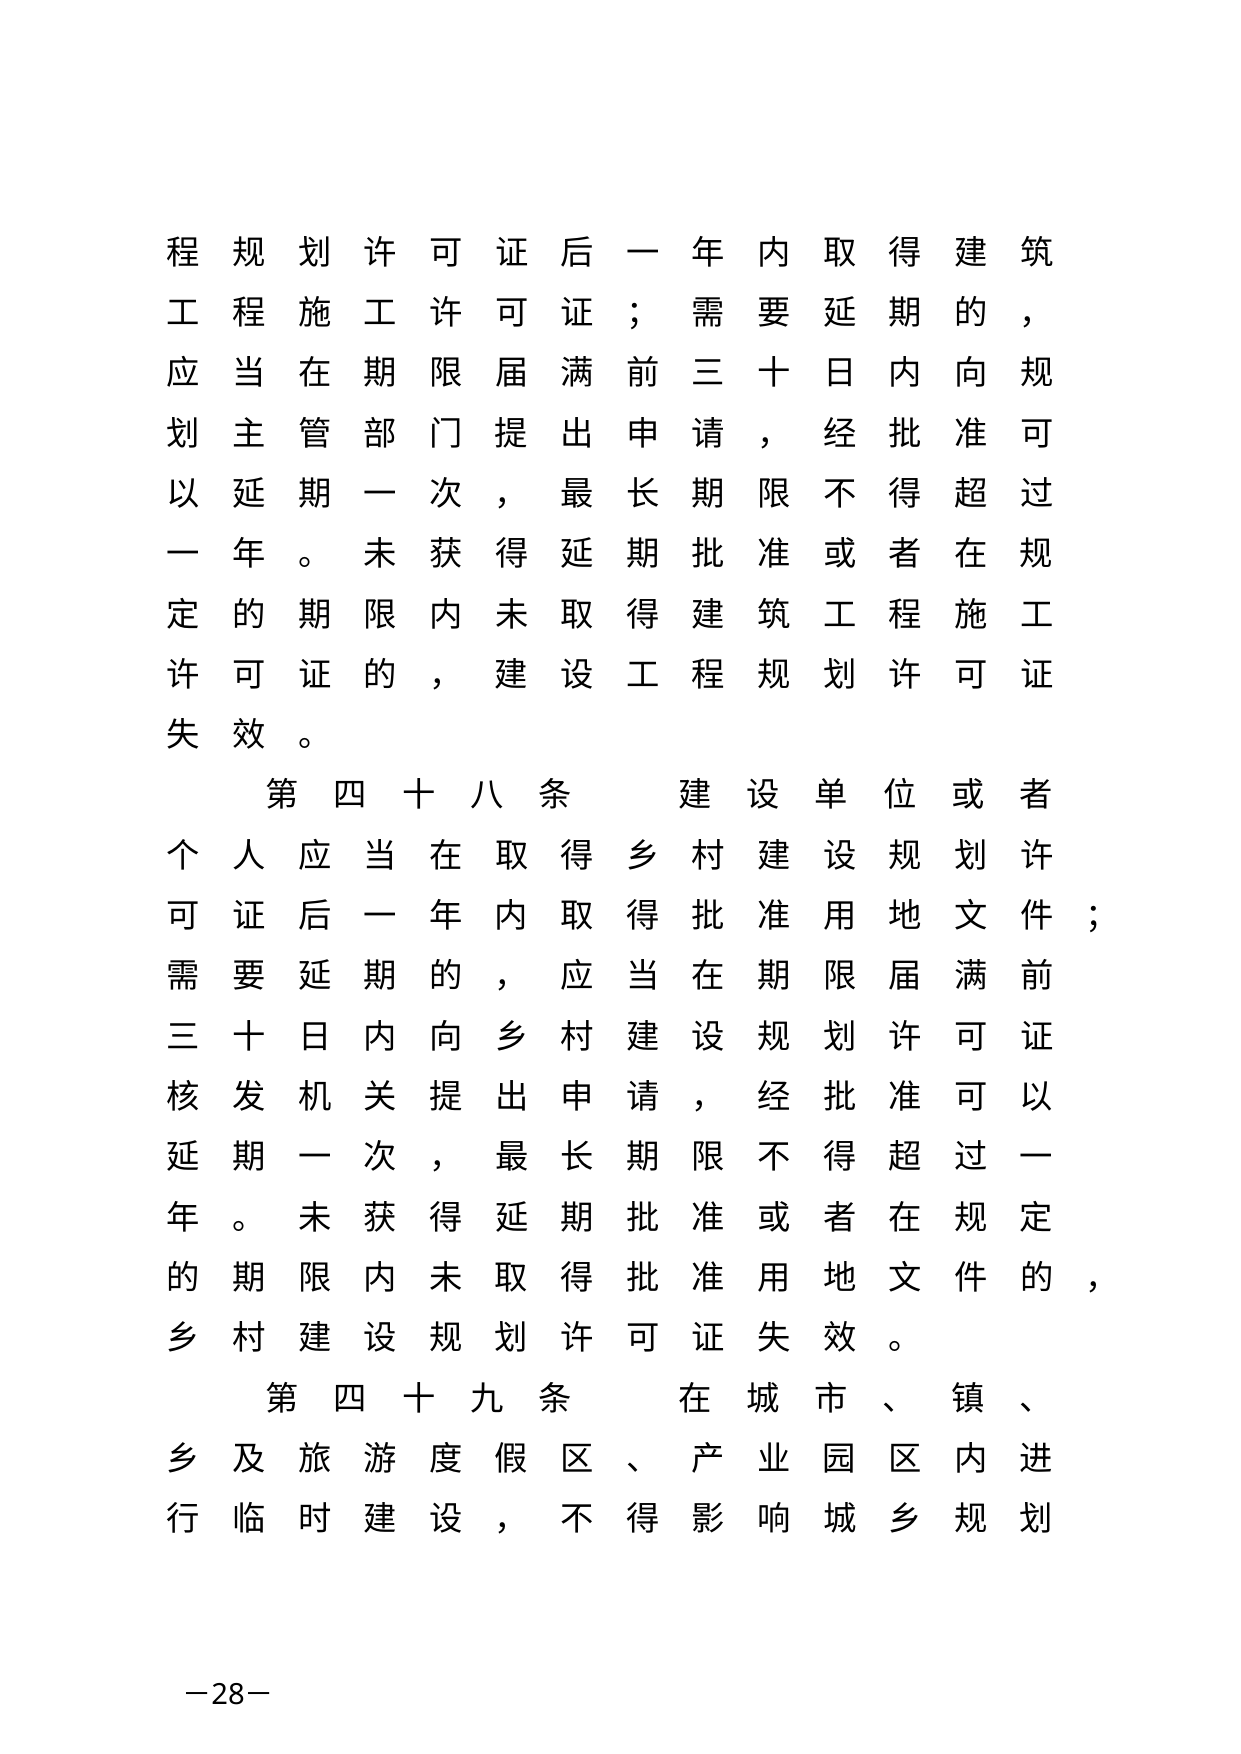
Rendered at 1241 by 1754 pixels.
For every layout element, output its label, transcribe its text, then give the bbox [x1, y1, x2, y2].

text 第四十八条 建设单位或者个人应当在取得乡村建设规划许可证后一年内取得批准用地文件；需要延期的，应当在期限届满前三十日内向乡村建设规划许可证核发机关提出申请，经批准可以延期一次，最长期限不得超过一年。未获得延期批准或者在规定的期限内未取得批准用地文件的，乡村建设规划许可证失效。 [167, 762, 1085, 1365]
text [167, 1365, 1085, 1546]
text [167, 219, 1085, 762]
